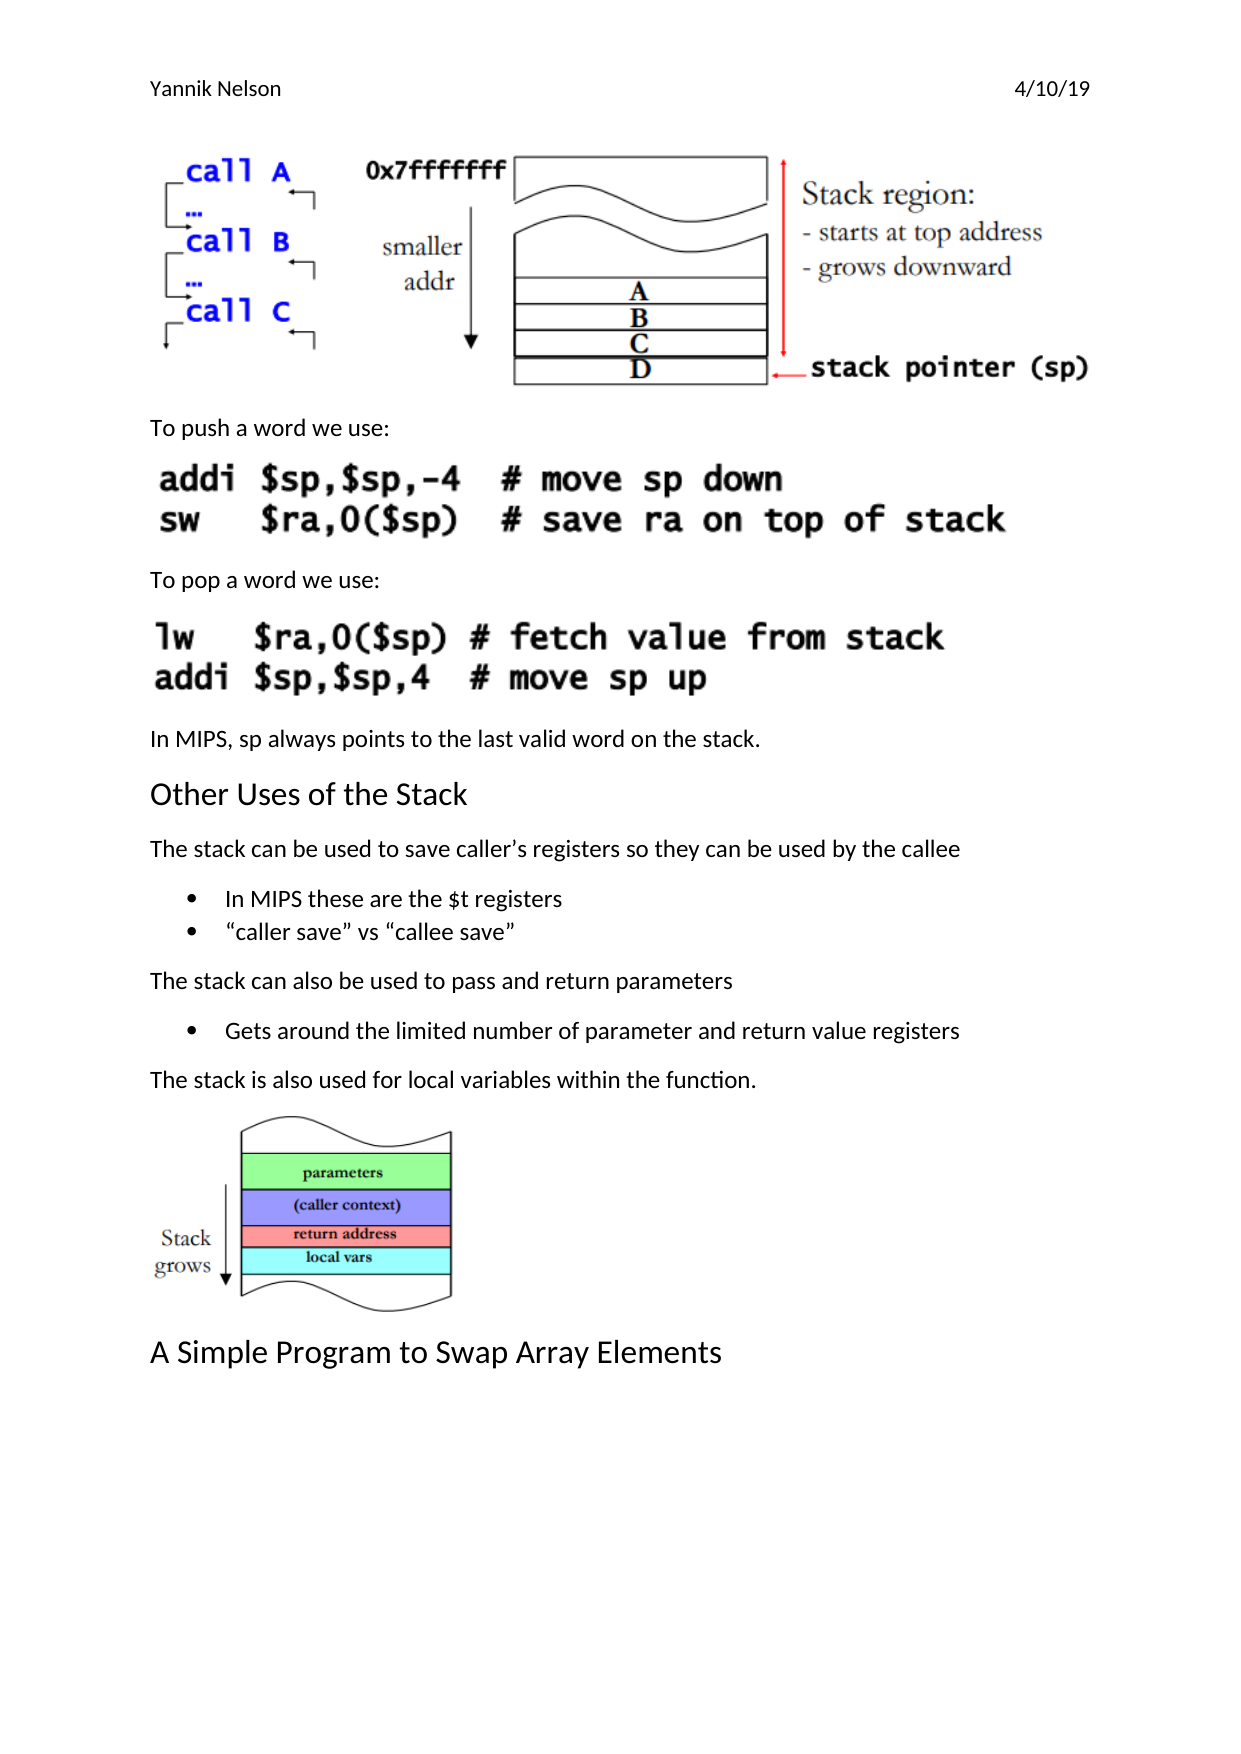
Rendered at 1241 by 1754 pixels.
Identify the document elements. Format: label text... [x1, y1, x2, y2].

text To push a word we use: [150, 412, 1090, 442]
list “caller save” vs “callee save” [187, 916, 1090, 946]
picture [150, 150, 1091, 393]
text To pop a word we use: [150, 564, 1090, 594]
text A Simple Program to Swap Array Elements [150, 1331, 1090, 1372]
text The stack is also used for local variables within the function. [150, 1064, 1090, 1095]
picture [150, 461, 1016, 545]
text In MIPS, sp always points to the last valid word on the stack. [150, 723, 1090, 754]
text Other Uses of the Stack [150, 773, 1090, 813]
text The stack can be used to save caller’s registers so they can be used by the callee [150, 833, 1090, 864]
picture [150, 1114, 457, 1313]
text The stack can also be used to pass and return parameters [150, 965, 1090, 996]
picture [150, 613, 950, 705]
list In MIPS these are the $t registers [187, 883, 1090, 913]
list Gets around the limited number of parameter and return value registers [187, 1015, 1090, 1046]
